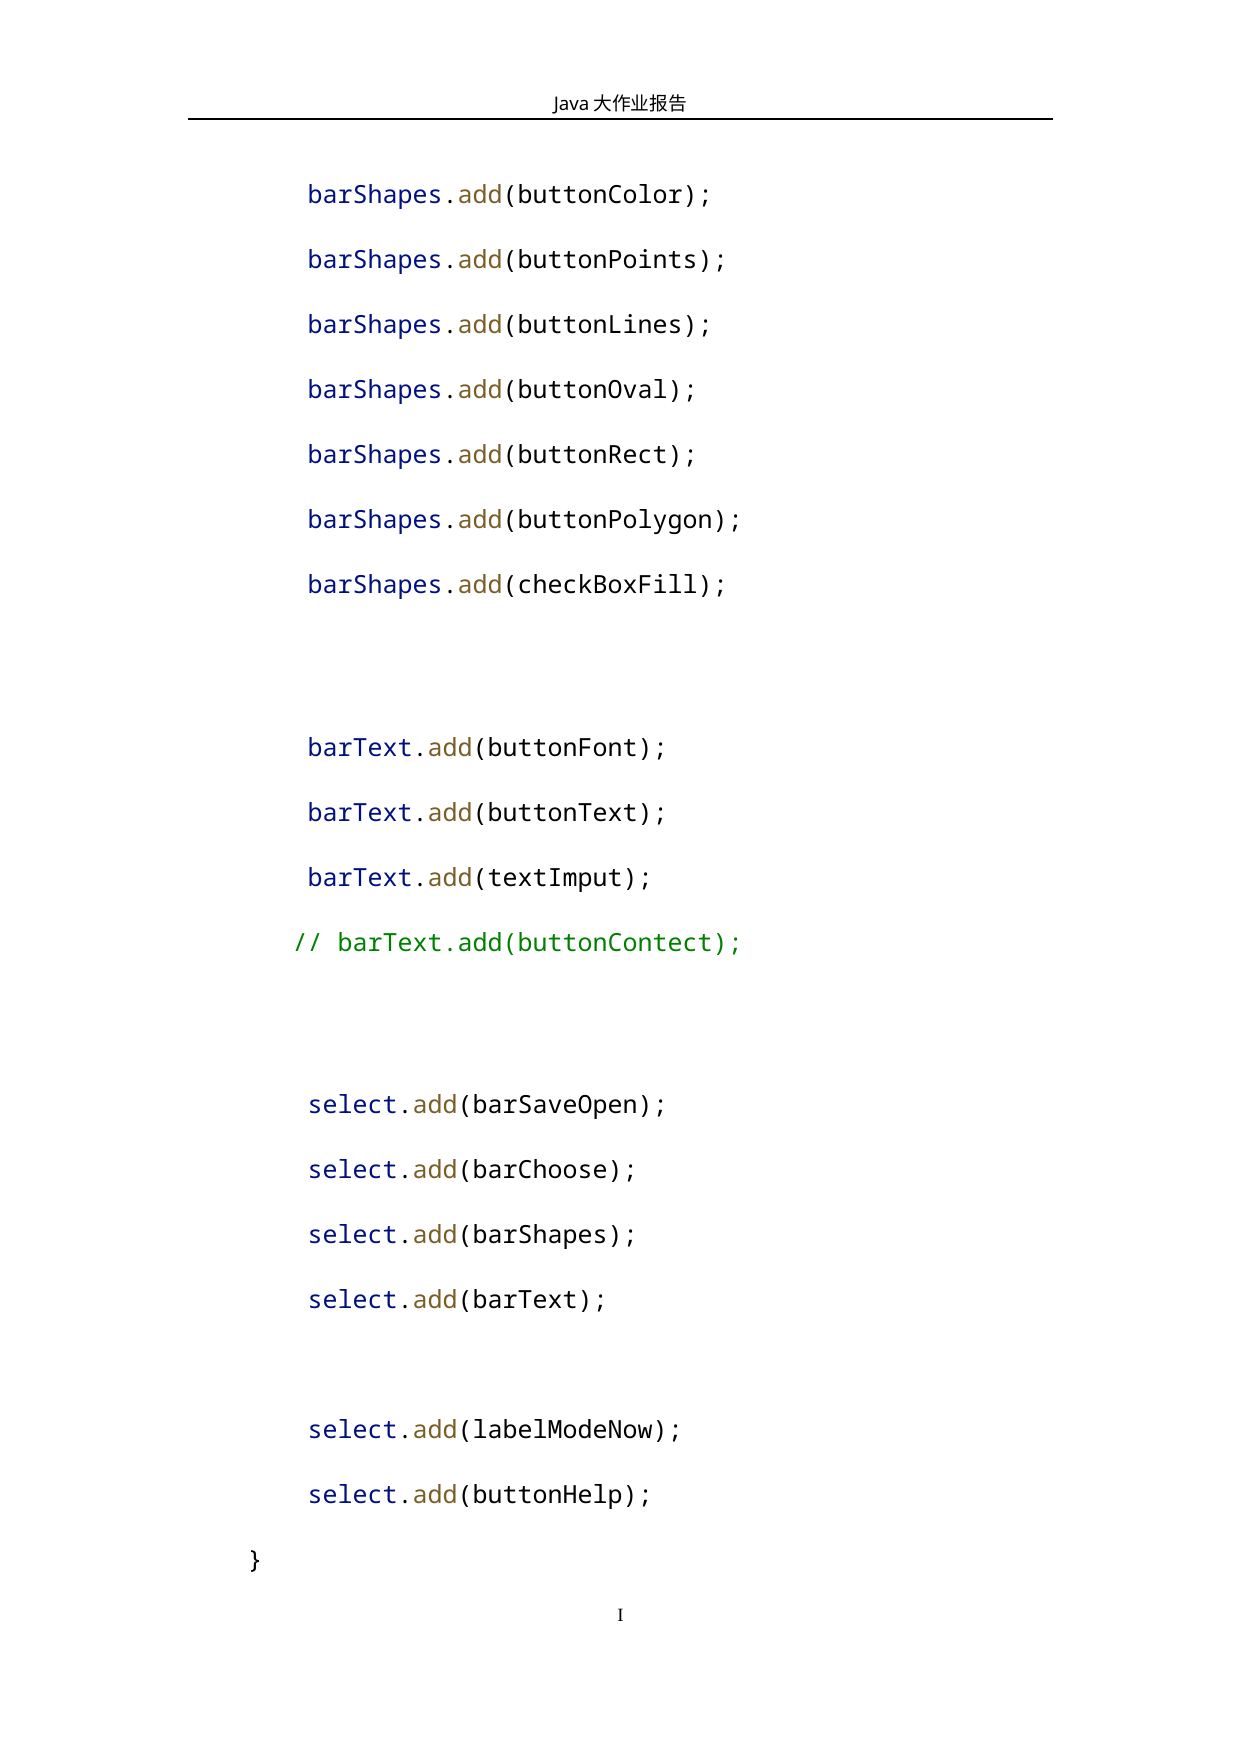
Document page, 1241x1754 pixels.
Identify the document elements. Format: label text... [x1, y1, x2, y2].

text barShapes.add(buttonLines); [187, 292, 1053, 357]
text barShapes.add(buttonPoints); [187, 227, 1053, 292]
text barText.add(buttonText); [187, 779, 1053, 844]
text // barText.add(buttonContect); [187, 909, 1053, 974]
text barText.add(textImput); [187, 844, 1053, 909]
text select.add(barChoose); [187, 1137, 1053, 1202]
text barShapes.add(buttonRect); [187, 422, 1053, 487]
text barShapes.add(checkBoxFill); [187, 552, 1053, 617]
text } [187, 1527, 1053, 1592]
text select.add(labelModeNow); [187, 1397, 1053, 1462]
text select.add(barSaveOpen); [187, 1072, 1053, 1137]
text select.add(buttonHelp); [187, 1462, 1053, 1527]
text barShapes.add(buttonColor); [187, 162, 1053, 227]
text barShapes.add(buttonOval); [187, 357, 1053, 422]
text select.add(barText); [187, 1267, 1053, 1332]
text barShapes.add(buttonPolygon); [187, 487, 1053, 552]
text select.add(barShapes); [187, 1202, 1053, 1267]
text barText.add(buttonFont); [187, 714, 1053, 779]
